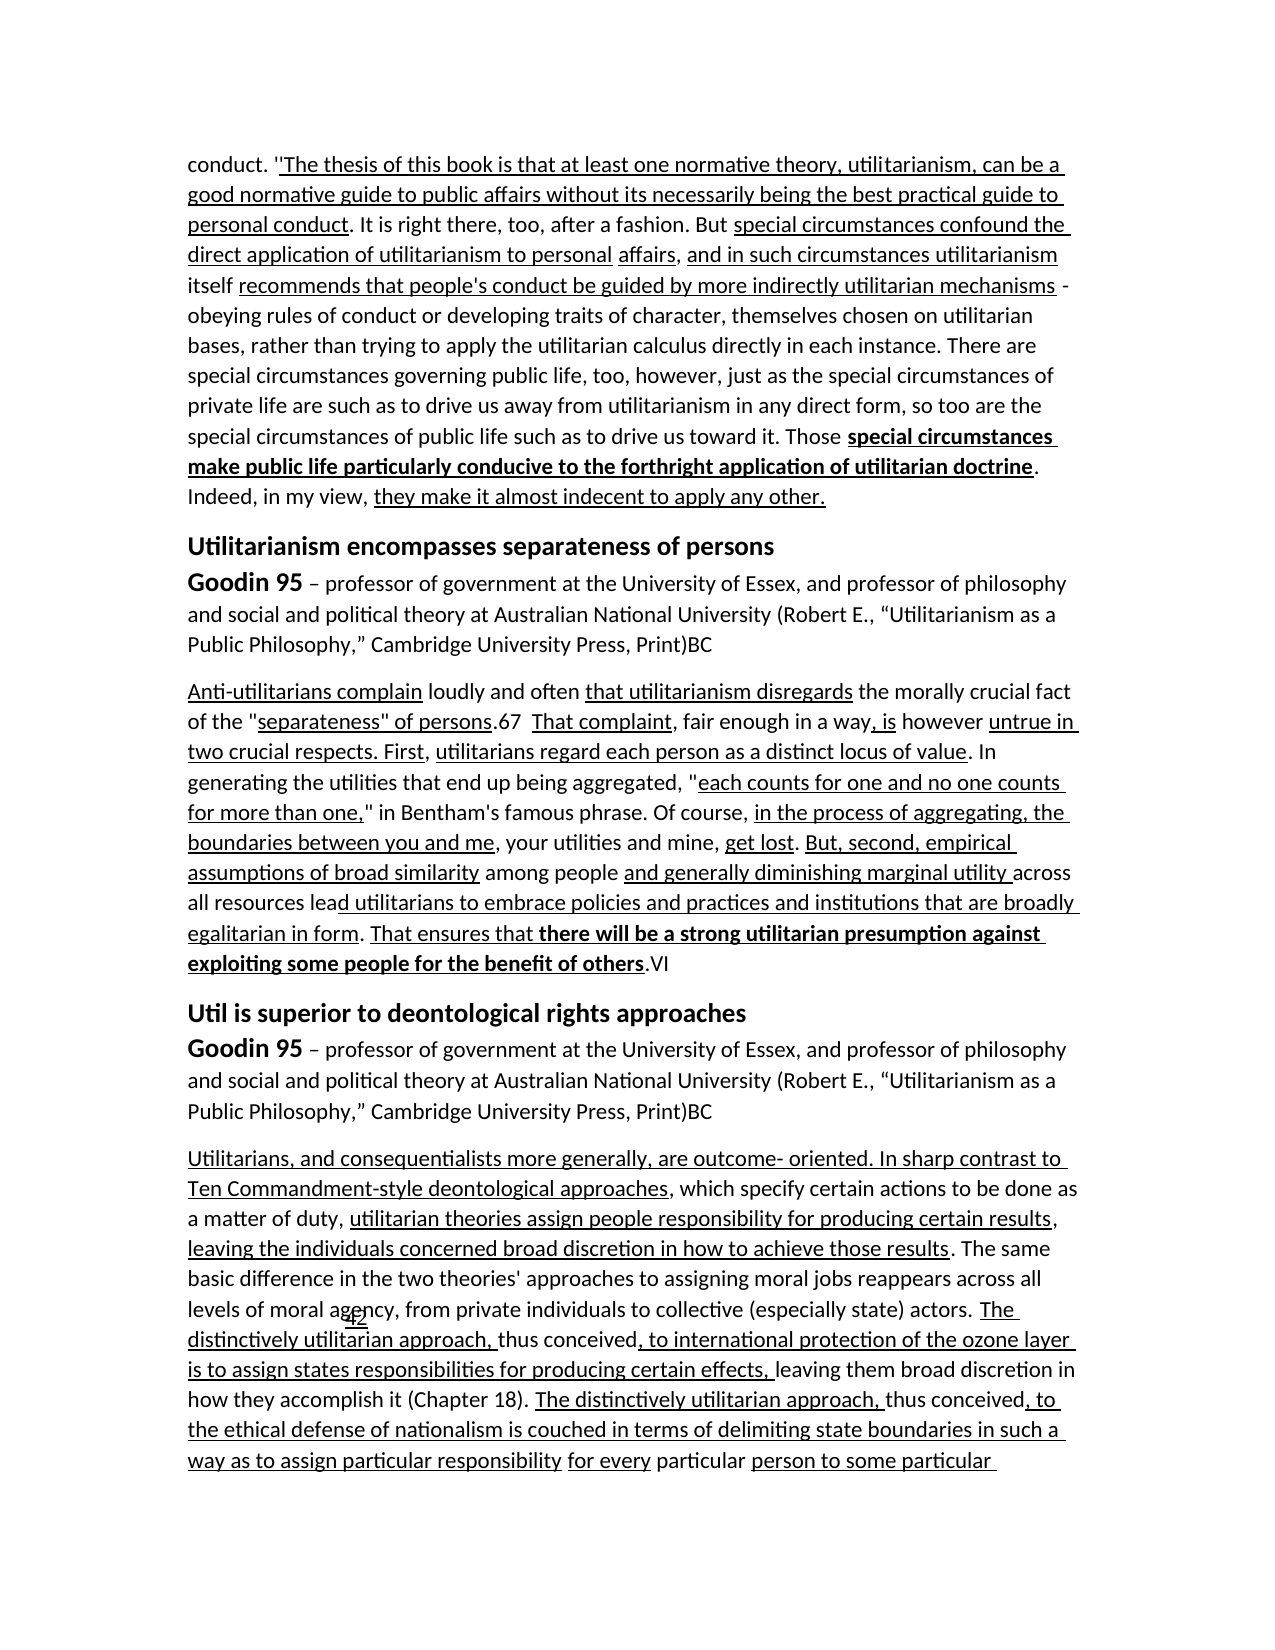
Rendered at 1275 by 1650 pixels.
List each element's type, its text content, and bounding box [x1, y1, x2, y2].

text Anti-utilitarians complain loudly and often that utilitarianism disregards the morally crucial fact of the "separateness" of persons.67 That complaint, fair enough in a way, is however untrue in two crucial respects. First, utilitarians regard each person as a distinct locus of value. In generating the utilities that end up being aggregated, "each counts for one and no one counts for more than one," in Bentham's famous phrase. Of course, in the process of aggregating, the boundaries between you and me, your utilities and mine, get lost. But, second, empirical assumptions of broad similarity among people and generally diminishing marginal utility across all resources lead utilitarians to embrace policies and practices and institutions that are broadly egalitarian in form. That ensures that there will be a strong utilitarian presumption against exploiting some people for the benefit of others.VI [187, 677, 1087, 977]
subtitle Utilitarianism encompasses separateness of persons [187, 529, 1087, 562]
subtitle Util is superior to deontological rights approaches [187, 996, 1087, 1029]
text Goodin 95 – professor of government at the University of Essex, and professor of philosophy and social and political theory at Australian National University (Robert E., “Utilitarianism as a Public Philosophy,” Cambridge University Press, Print)BC [187, 1031, 1087, 1125]
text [187, 150, 1087, 510]
text Goodin 95 – professor of government at the University of Essex, and professor of philosophy and social and political theory at Australian National University (Robert E., “Utilitarianism as a Public Philosophy,” Cambridge University Press, Print)BC [187, 565, 1087, 658]
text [187, 1144, 1087, 1474]
